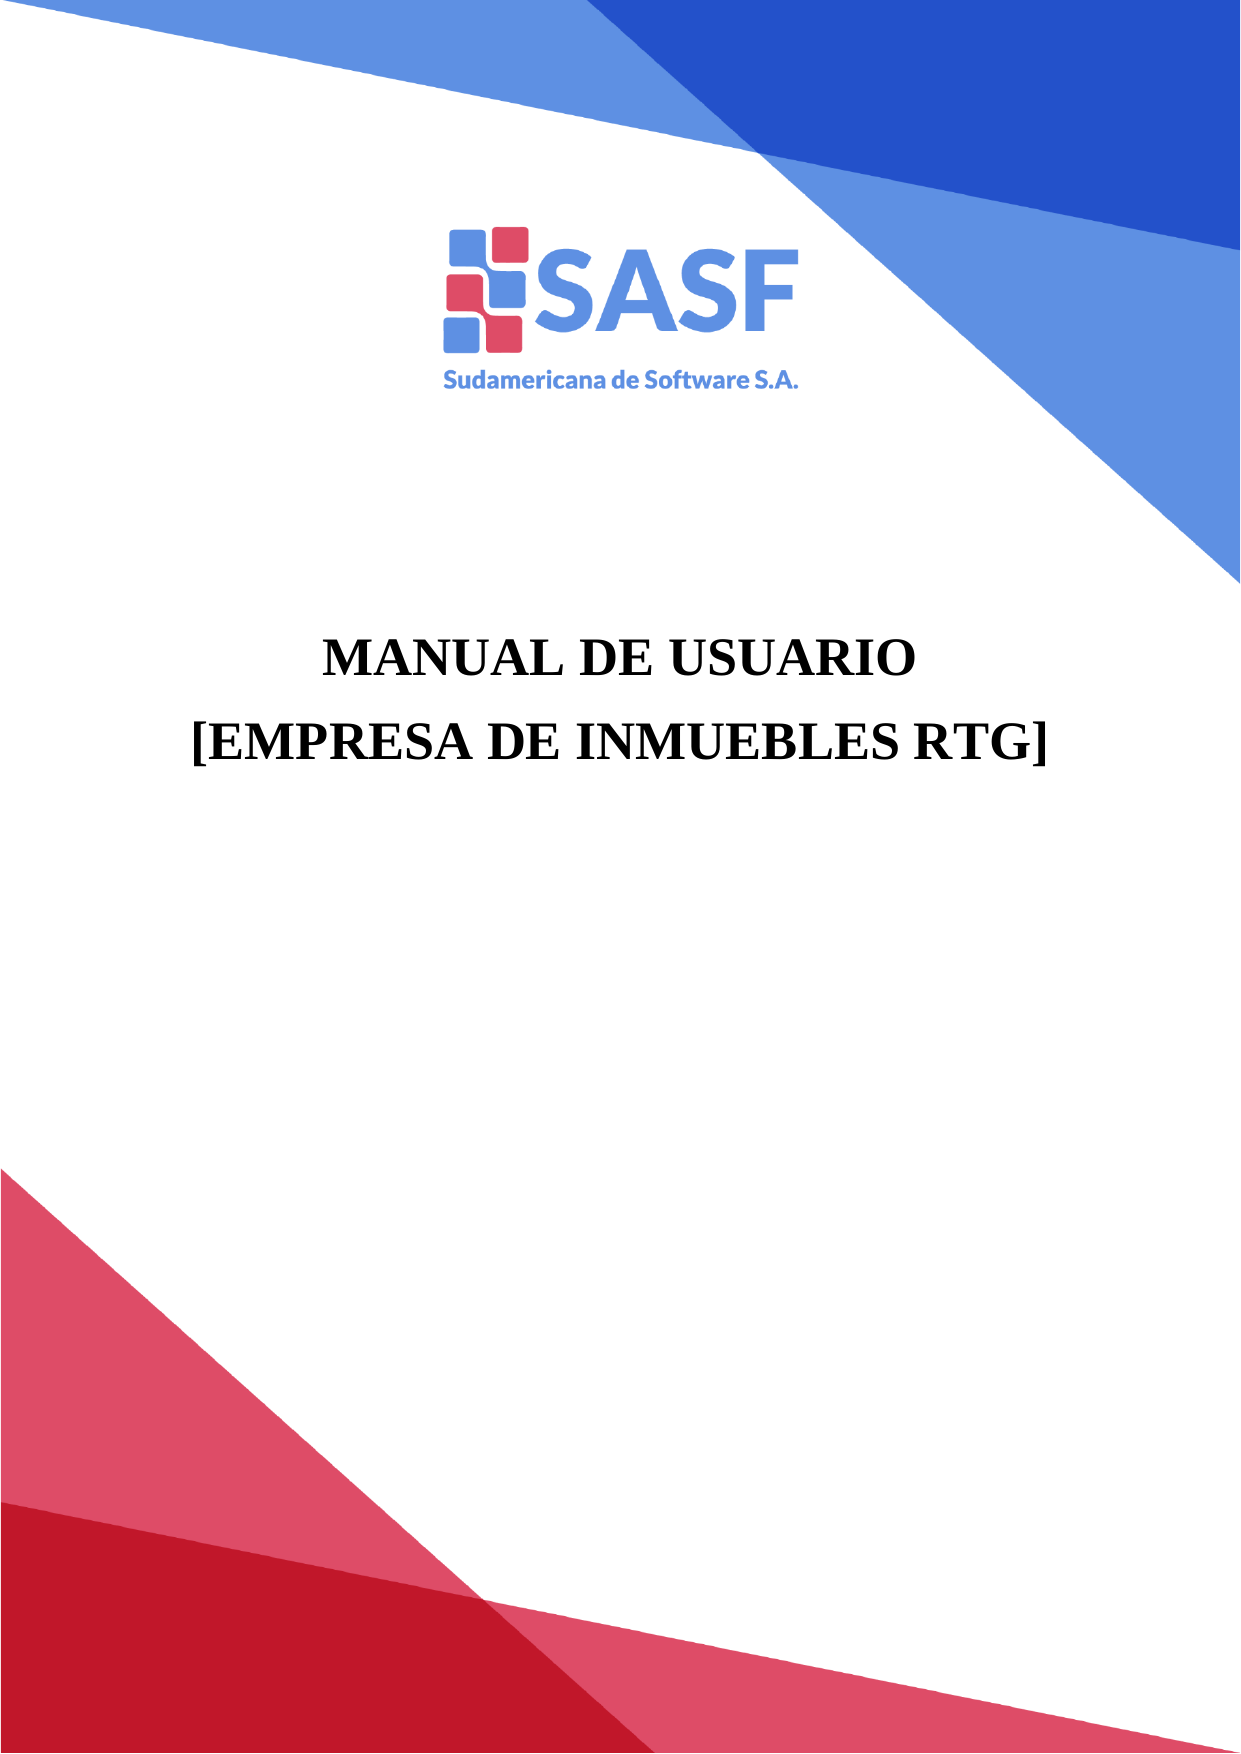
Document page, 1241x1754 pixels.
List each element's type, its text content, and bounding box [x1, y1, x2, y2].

text MANUAL DE USUARIO [177, 625, 1063, 687]
text [EMPRESA DE INMUEBLES RTG] [177, 708, 1063, 771]
picture [0, 0, 1241, 1753]
